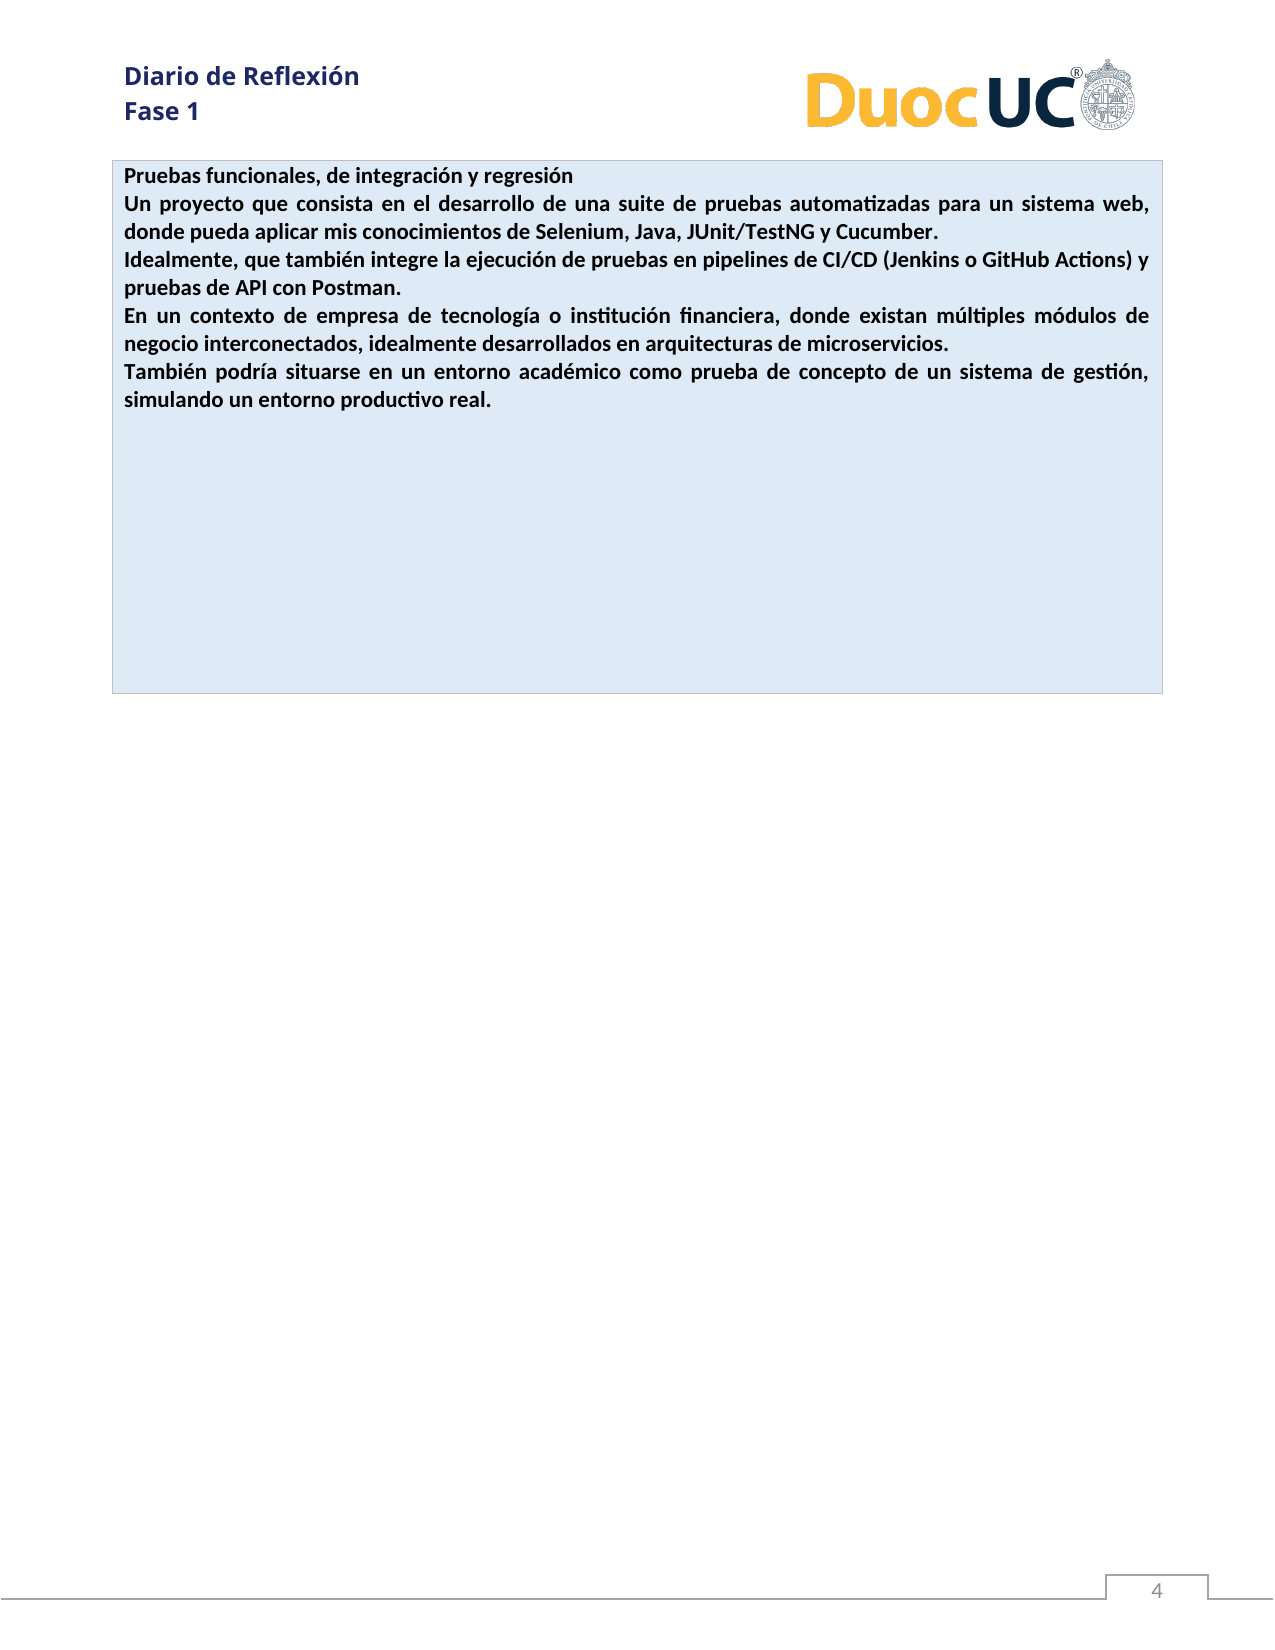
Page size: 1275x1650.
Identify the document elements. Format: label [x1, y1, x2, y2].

picture [807, 59, 1135, 130]
table_cell [113, 161, 1162, 693]
